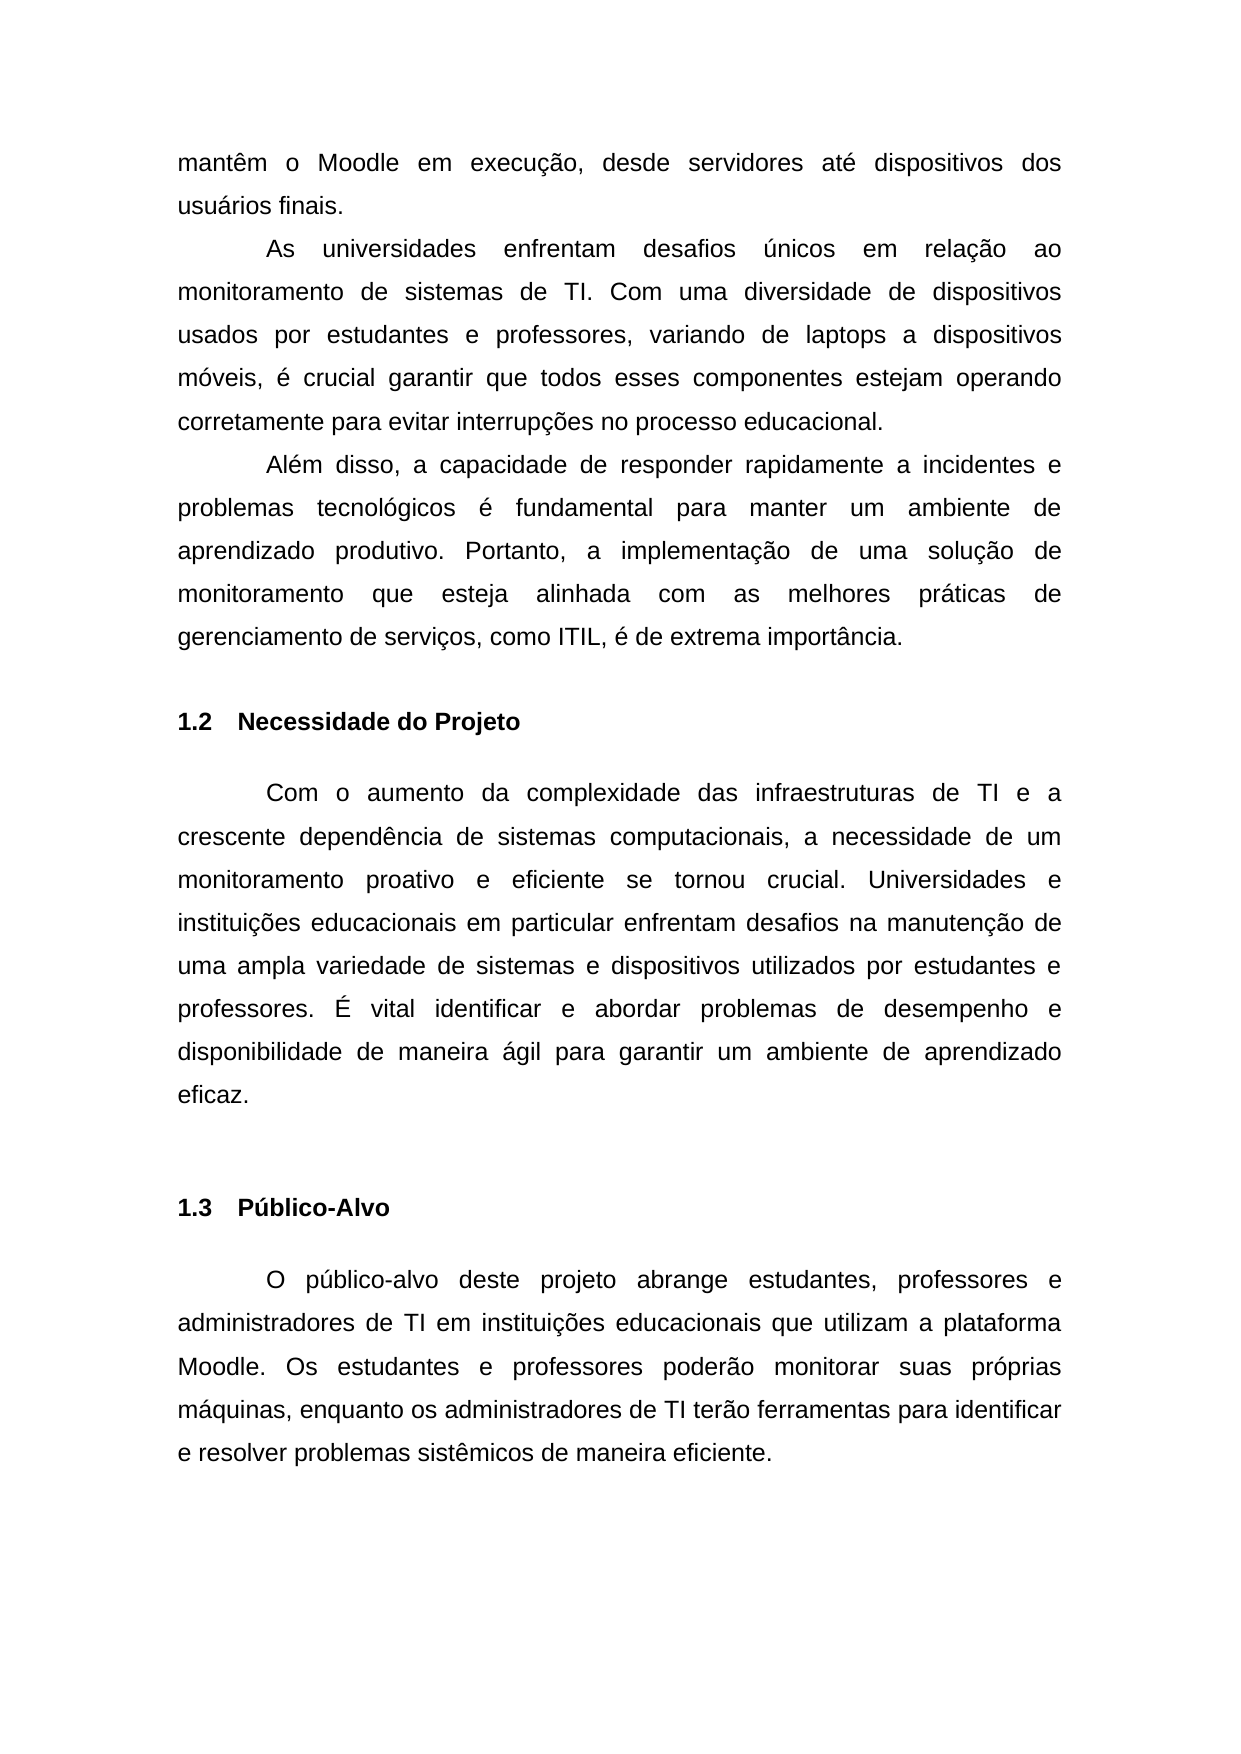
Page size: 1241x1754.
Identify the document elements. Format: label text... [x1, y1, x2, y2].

subtitle Necessidade do Projeto [177, 706, 1063, 735]
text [177, 148, 1063, 219]
text Com o aumento da complexidade das infraestruturas de TI e a crescente dependência de sistemas computacionais, a necessidade de um monitoramento proativo e eficiente se tornou crucial. Universidades e instituições educacionais em particular enfrentam desafios na manutenção de uma ampla variedade de sistemas e dispositivos utilizados por estudantes e professores. É vital identificar e abordar problemas de desempenho e disponibilidade de maneira ágil para garantir um ambiente de aprendizado eficaz. [177, 778, 1063, 1109]
text Além disso, a capacidade de responder rapidamente a incidentes e problemas tecnológicos é fundamental para manter um ambiente de aprendizado produtivo. Portanto, a implementação de uma solução de monitoramento que esteja alinhada com as melhores práticas de gerenciamento de serviços, como ITIL, é de extrema importância. [177, 449, 1063, 651]
subtitle Público-Alvo [177, 1193, 1063, 1222]
text As universidades enfrentam desafios únicos em relação ao monitoramento de sistemas de TI. Com uma diversidade de dispositivos usados por estudantes e professores, variando de laptops a dispositivos móveis, é crucial garantir que todos esses componentes estejam operando corretamente para evitar interrupções no processo educacional. [177, 234, 1063, 435]
text O público-alvo deste projeto abrange estudantes, professores e administradores de TI em instituições educacionais que utilizam a plataforma Moodle. Os estudantes e professores poderão monitorar suas próprias máquinas, enquanto os administradores de TI terão ferramentas para identificar e resolver problemas sistêmicos de maneira eficiente. [177, 1265, 1063, 1466]
